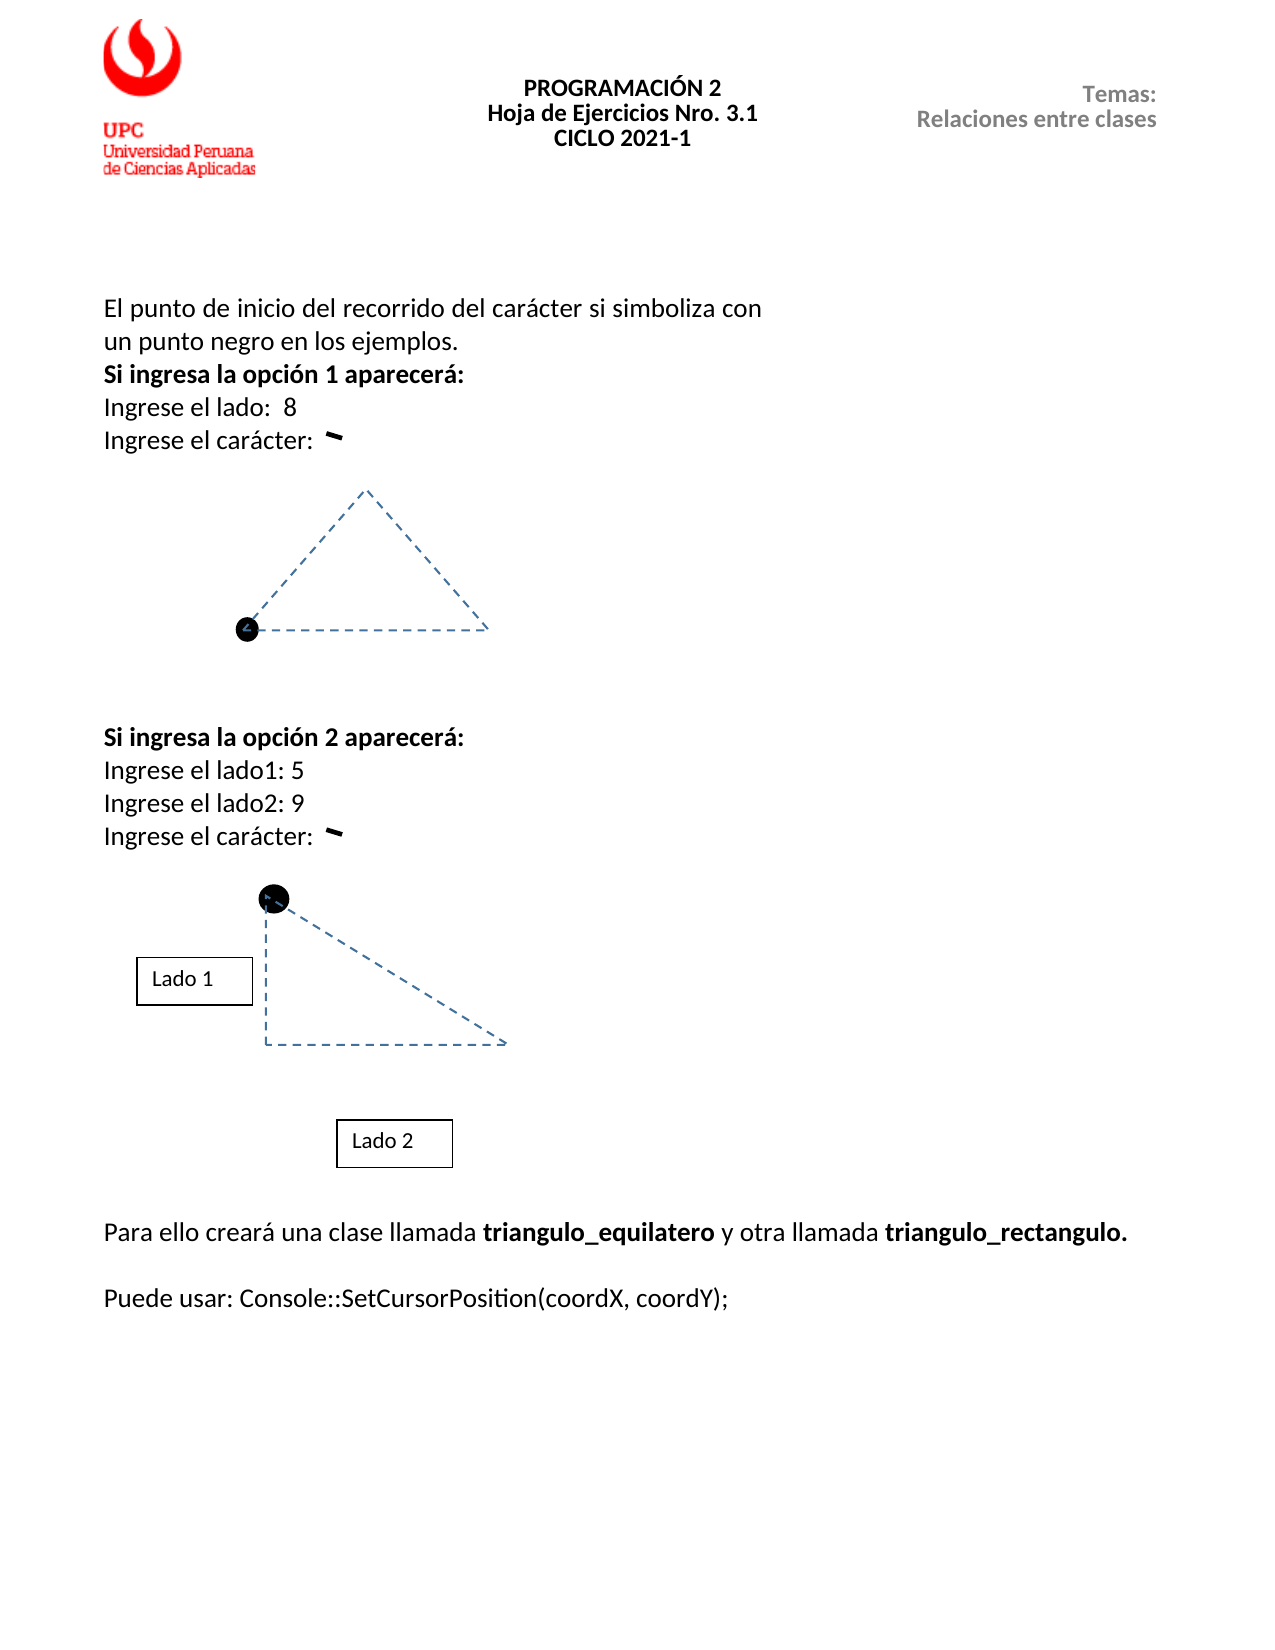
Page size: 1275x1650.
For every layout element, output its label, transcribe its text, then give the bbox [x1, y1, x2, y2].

text El punto de inicio del recorrido del carácter si simboliza con un punto negro en los ejemplos. [103, 291, 1211, 357]
text Puede usar: Console::SetCursorPosition(coordX, coordY); [103, 1282, 1211, 1315]
text Ingrese el carácter: [103, 423, 1211, 456]
picture [103, 19, 256, 178]
text Ingrese el carácter: [103, 819, 1211, 852]
text Si ingresa la opción 2 aparecerá: [103, 720, 1211, 753]
text Ingrese el lado2: 9 [103, 786, 1211, 819]
text Ingrese el lado1: 5 [103, 753, 1211, 786]
text Si ingresa la opción 1 aparecerá: [103, 357, 1211, 390]
text Para ello creará una clase llamada triangulo_equilatero y otra llamada triangulo_rectangulo. [103, 1216, 1211, 1249]
text Ingrese el lado: 8 [103, 390, 1211, 423]
